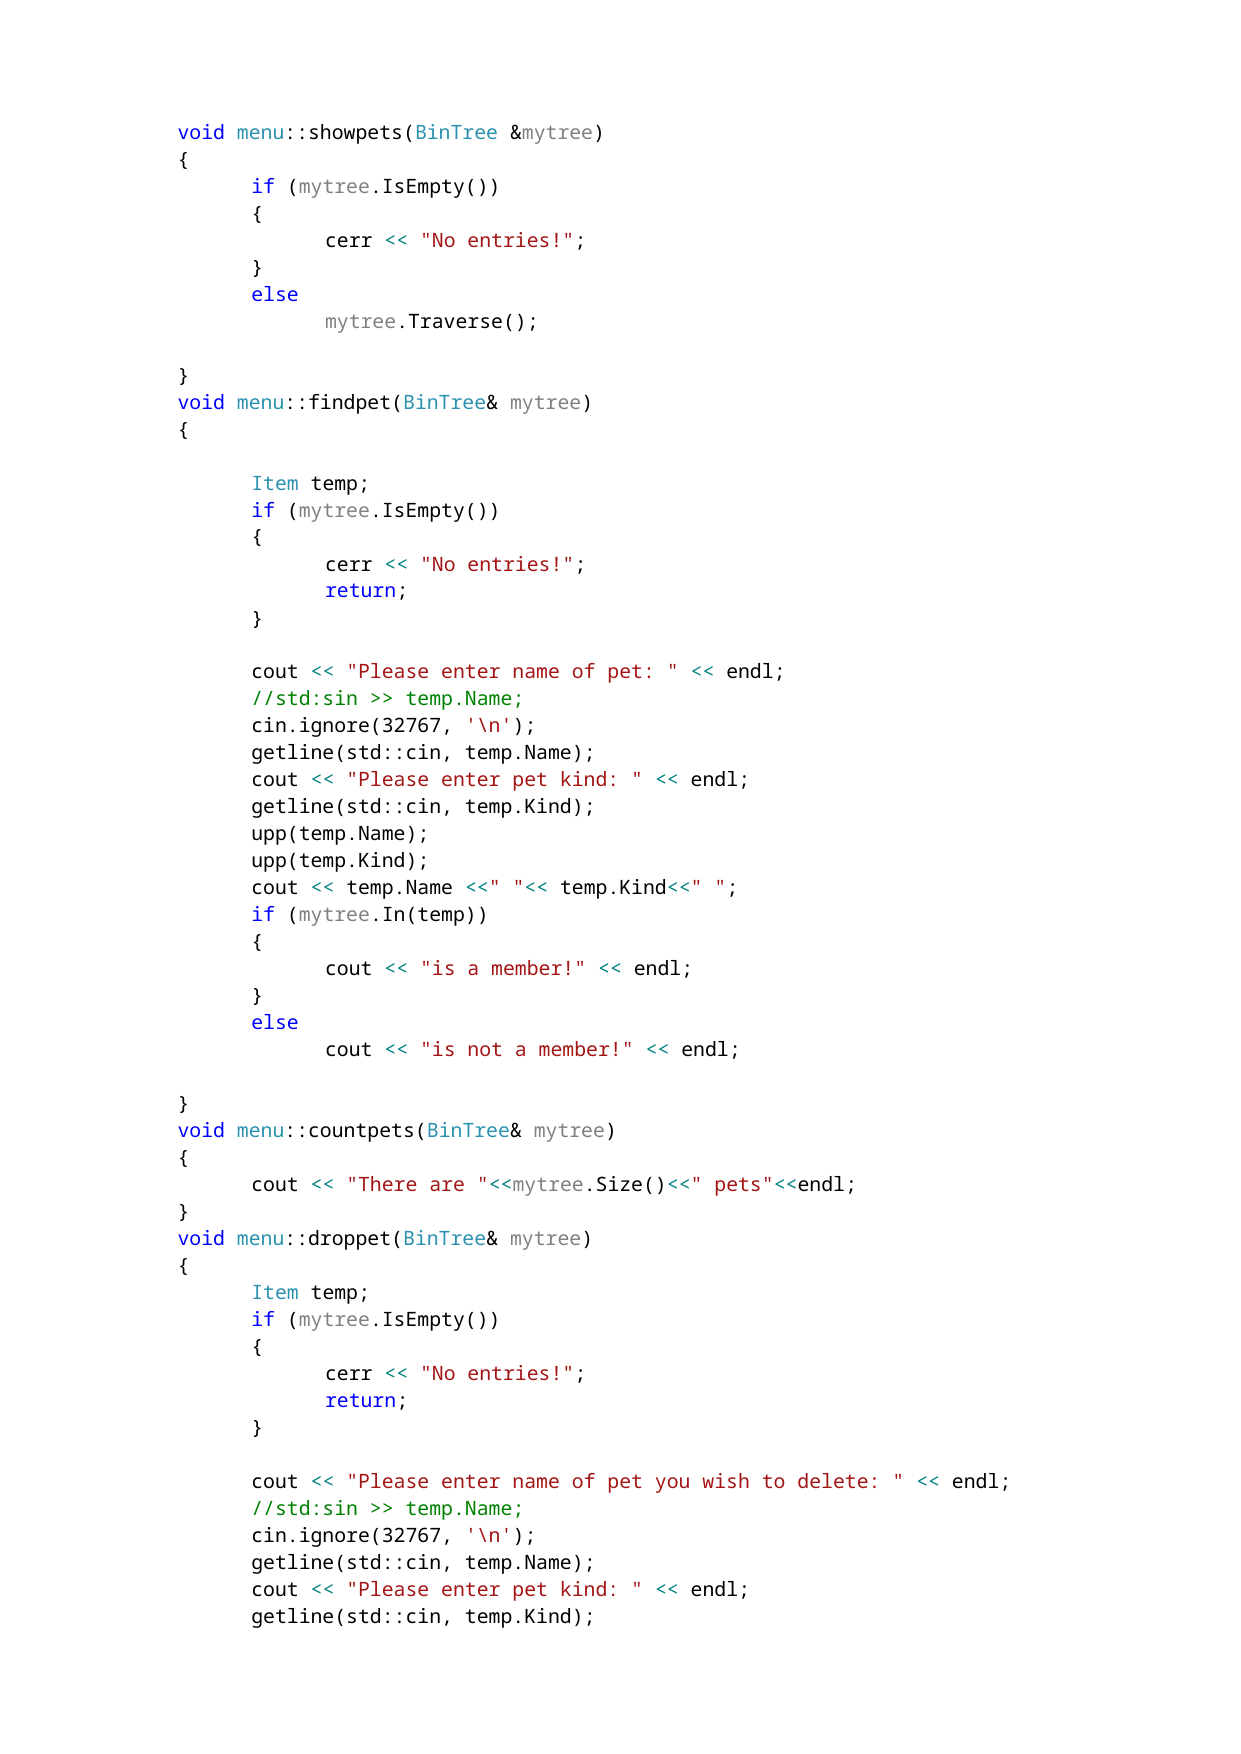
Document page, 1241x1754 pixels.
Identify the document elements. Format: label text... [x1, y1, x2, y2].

text upp(temp.Name); [177, 819, 1152, 847]
text void menu::showpets(BinTree &mytree) [177, 118, 1152, 145]
text //std:sin >> temp.Name; [177, 1494, 1152, 1521]
text getline(std::cin, temp.Kind); [177, 1602, 1152, 1629]
text } [177, 1089, 1152, 1116]
text } [177, 361, 1152, 388]
text Item temp; [177, 469, 1152, 496]
text cin.ignore(32767, '\n'); [177, 1521, 1152, 1548]
text } [177, 604, 1152, 631]
text void menu::findpet(BinTree& mytree) [177, 388, 1152, 415]
text if (mytree.IsEmpty()) [177, 1305, 1152, 1332]
text else [177, 1008, 1152, 1035]
text Item temp; [177, 1278, 1152, 1305]
text { [177, 523, 1152, 550]
text return; [177, 1386, 1152, 1413]
text if (mytree.In(temp)) [177, 901, 1152, 927]
text cout << "is not a member!" << endl; [177, 1035, 1152, 1062]
text cout << temp.Name <<" "<< temp.Kind<<" "; [177, 873, 1152, 901]
text { [177, 1332, 1152, 1359]
text cout << "Please enter pet kind: " << endl; [177, 1575, 1152, 1602]
text cout << "There are "<<mytree.Size()<<" pets"<<endl; [177, 1170, 1152, 1197]
text cout << "Please enter name of pet: " << endl; [177, 658, 1152, 685]
text void menu::droppet(BinTree& mytree) [177, 1224, 1152, 1251]
text getline(std::cin, temp.Name); [177, 739, 1152, 766]
text } [177, 1413, 1152, 1440]
text mytree.Traverse(); [177, 307, 1152, 334]
text cerr << "No entries!"; [177, 550, 1152, 577]
text getline(std::cin, temp.Name); [177, 1548, 1152, 1575]
text getline(std::cin, temp.Kind); [177, 793, 1152, 819]
text //std:sin >> temp.Name; [177, 685, 1152, 712]
text { [177, 199, 1152, 226]
text cin.ignore(32767, '\n'); [177, 712, 1152, 739]
text cout << "is a member!" << endl; [177, 954, 1152, 981]
text return; [177, 577, 1152, 604]
text { [177, 415, 1152, 442]
text { [177, 1143, 1152, 1170]
text upp(temp.Kind); [177, 847, 1152, 873]
text cout << "Please enter pet kind: " << endl; [177, 766, 1152, 793]
text cerr << "No entries!"; [177, 226, 1152, 253]
text { [177, 145, 1152, 172]
text { [177, 1251, 1152, 1278]
text if (mytree.IsEmpty()) [177, 496, 1152, 523]
text } [177, 981, 1152, 1008]
text if (mytree.IsEmpty()) [177, 172, 1152, 199]
text cerr << "No entries!"; [177, 1359, 1152, 1386]
text } [177, 1197, 1152, 1224]
text { [177, 927, 1152, 954]
text cout << "Please enter name of pet you wish to delete: " << endl; [177, 1467, 1152, 1494]
text void menu::countpets(BinTree& mytree) [177, 1116, 1152, 1143]
text else [177, 280, 1152, 307]
text } [177, 253, 1152, 280]
